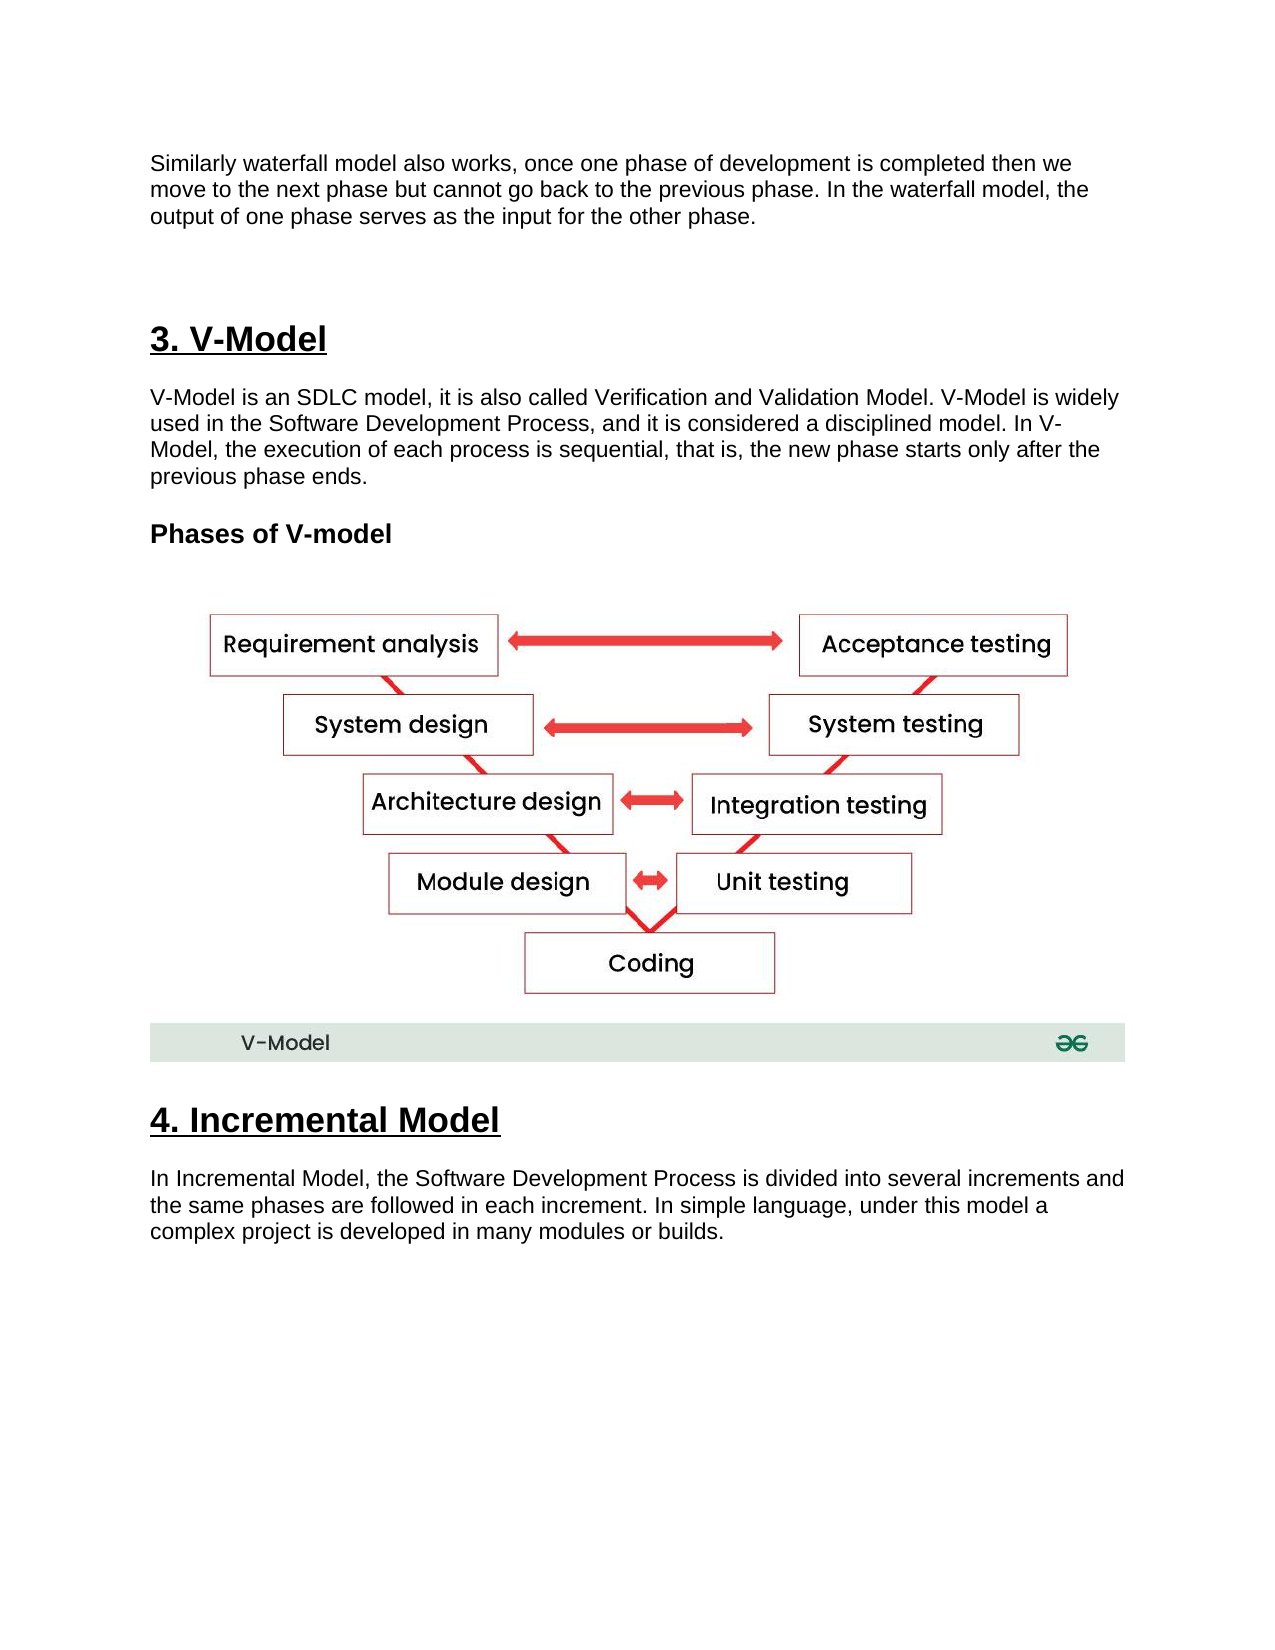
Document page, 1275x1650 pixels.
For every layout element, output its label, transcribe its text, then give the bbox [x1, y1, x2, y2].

subtitle 3. V-Model [150, 318, 1125, 359]
subtitle Phases of V-model [150, 518, 1125, 549]
subtitle 4. Incremental Model [150, 1099, 1125, 1140]
text In Incremental Model, the Software Development Process is divided into several increments and the same phases are followed in each increment. In simple language, under this model a complex project is developed in many modules or builds. [150, 1165, 1125, 1244]
text Similarly waterfall model also works, once one phase of development is completed then we move to the next phase but cannot go back to the previous phase. In the waterfall model, the output of one phase serves as the input for the other phase. [150, 150, 1125, 229]
text V-Model is an SDLC model, it is also called Verification and Validation Model. V-Model is widely used in the Software Development Process, and it is considered a disciplined model. In V-Model, the execution of each process is sequential, that is, the new phase starts only after the previous phase ends. [150, 384, 1125, 489]
picture [150, 574, 1125, 1062]
